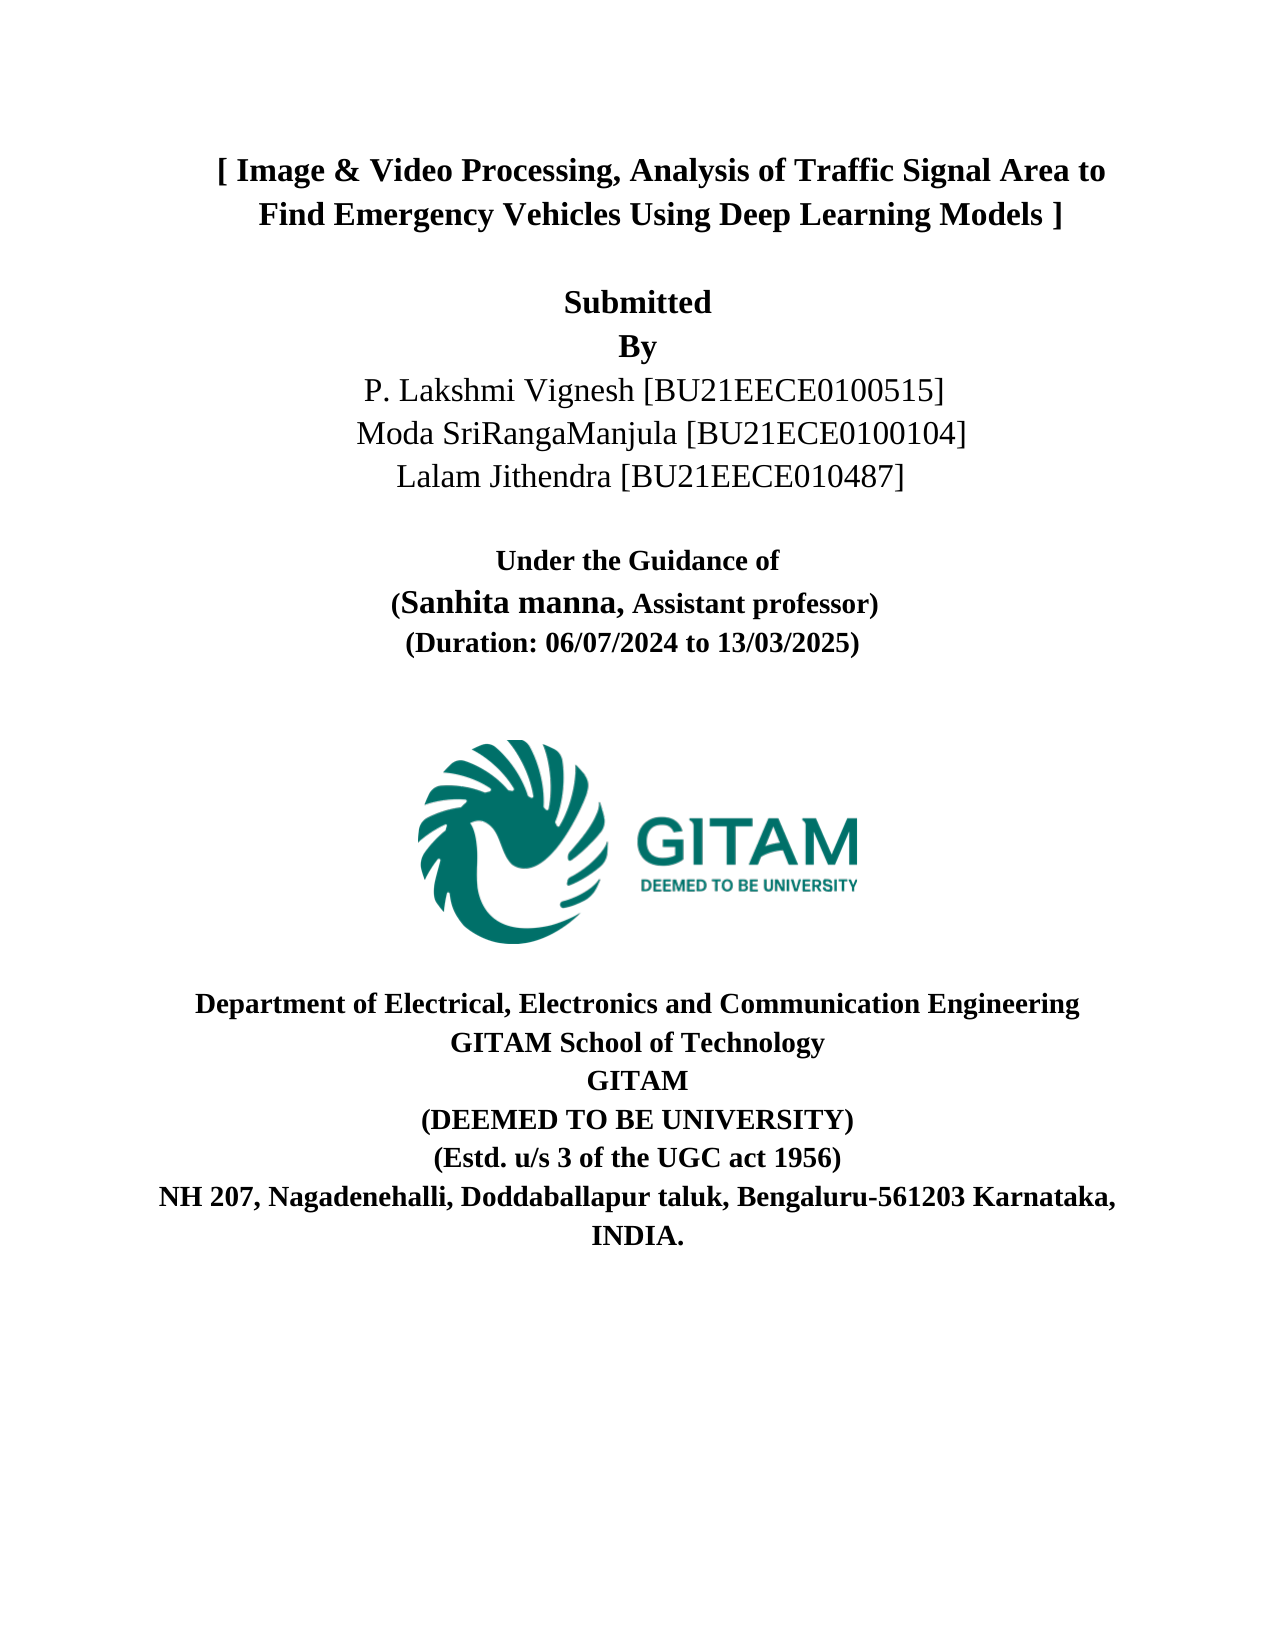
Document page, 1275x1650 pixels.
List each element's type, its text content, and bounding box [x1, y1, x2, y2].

text [ Image & Video Processing, Analysis of Traffic Signal Area to [150, 150, 1125, 188]
text Under the Guidance of [150, 543, 1125, 577]
text P. Lakshmi Vignesh [BU21EECE0100515] [239, 370, 1125, 409]
text GITAM School of Technology [150, 1025, 1125, 1058]
text (DEEMED TO BE UNIVERSITY) [150, 1102, 1125, 1136]
text GITAM [150, 1063, 1125, 1097]
text Lalam Jithendra [BU21EECE010487] [246, 456, 1125, 495]
text Department of Electrical, Electronics and Communication Engineering [150, 986, 1125, 1020]
text (Estd. u/s 3 of the UGC act 1956) [150, 1141, 1125, 1174]
text (Sanhita manna, Assistant professor) [150, 582, 1124, 620]
text By [150, 326, 1125, 364]
text Find Emergency Vehicles Using Deep Learning Models ] [150, 194, 1125, 232]
picture [418, 740, 858, 944]
text Submitted [150, 282, 1125, 321]
text NH 207, Nagadenehalli, Doddaballapur taluk, Bengaluru-561203 Karnataka, INDIA. [150, 1179, 1125, 1251]
text (Duration: 06/07/2024 to 13/03/2025) [150, 625, 1124, 658]
text Moda SriRangaManjula [BU21ECE0100104] [239, 413, 1125, 452]
